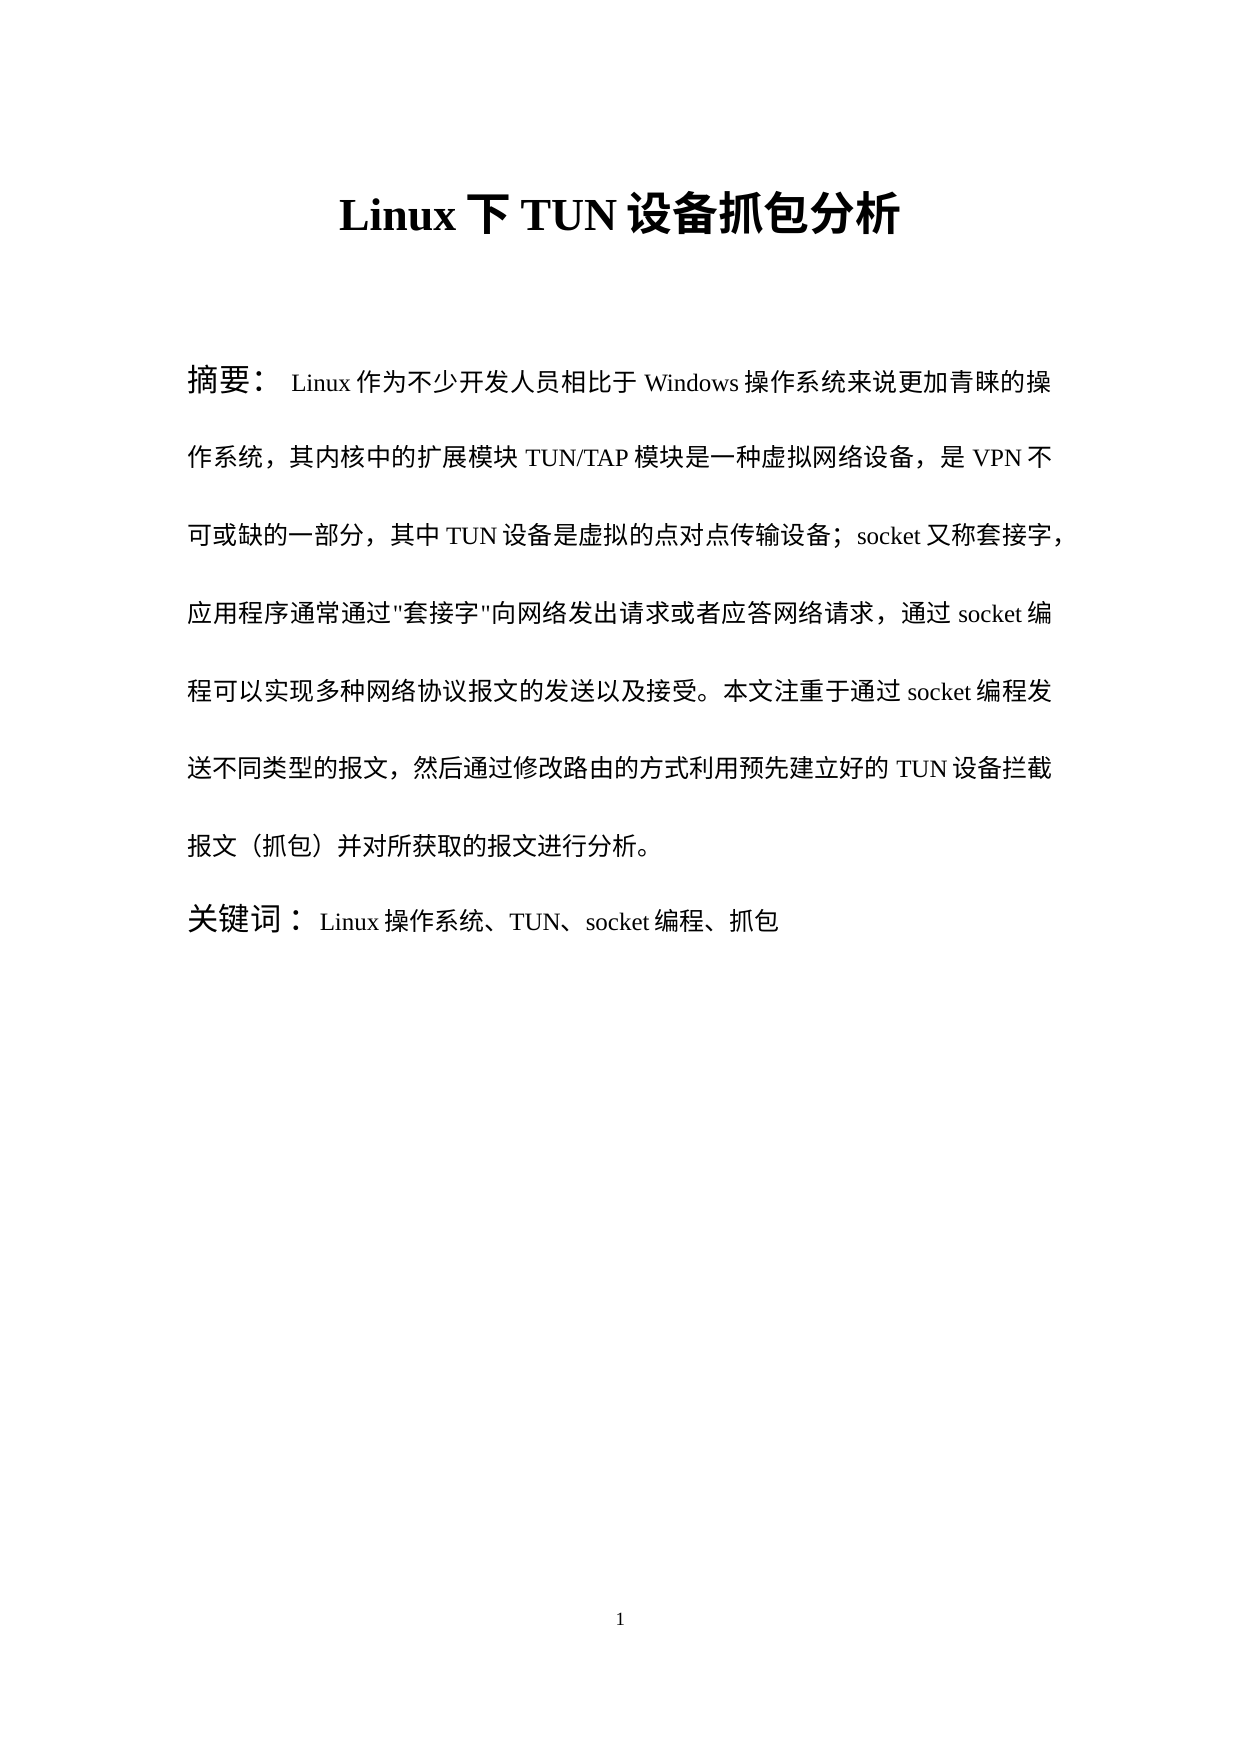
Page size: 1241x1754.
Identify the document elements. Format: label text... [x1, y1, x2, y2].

text Linux下TUN设备抓包分析 [187, 162, 1053, 259]
text 摘要： Linux作为不少开发人员相比于Windows操作系统来说更加青睐的操作系统，其内核中的扩展模块TUN/TAP模块是一种虚拟网络设备，是VPN不可或缺的一部分，其中TUN设备是虚拟的点对点传输设备；socket又称套接字，应用程序通常通过"套接字"向网络发出请求或者应答网络请求，通过socket编程可以实现多种网络协议报文的发送以及接受。本文注重于通过socket编程发送不同类型的报文，然后通过修改路由的方式利用预先建立好的TUN设备拦截报文（抓包）并对所获取的报文进行分析。 [187, 345, 1053, 877]
text 关键词 ：Linux操作系统、TUN、socket编程、抓包 [187, 884, 1053, 949]
